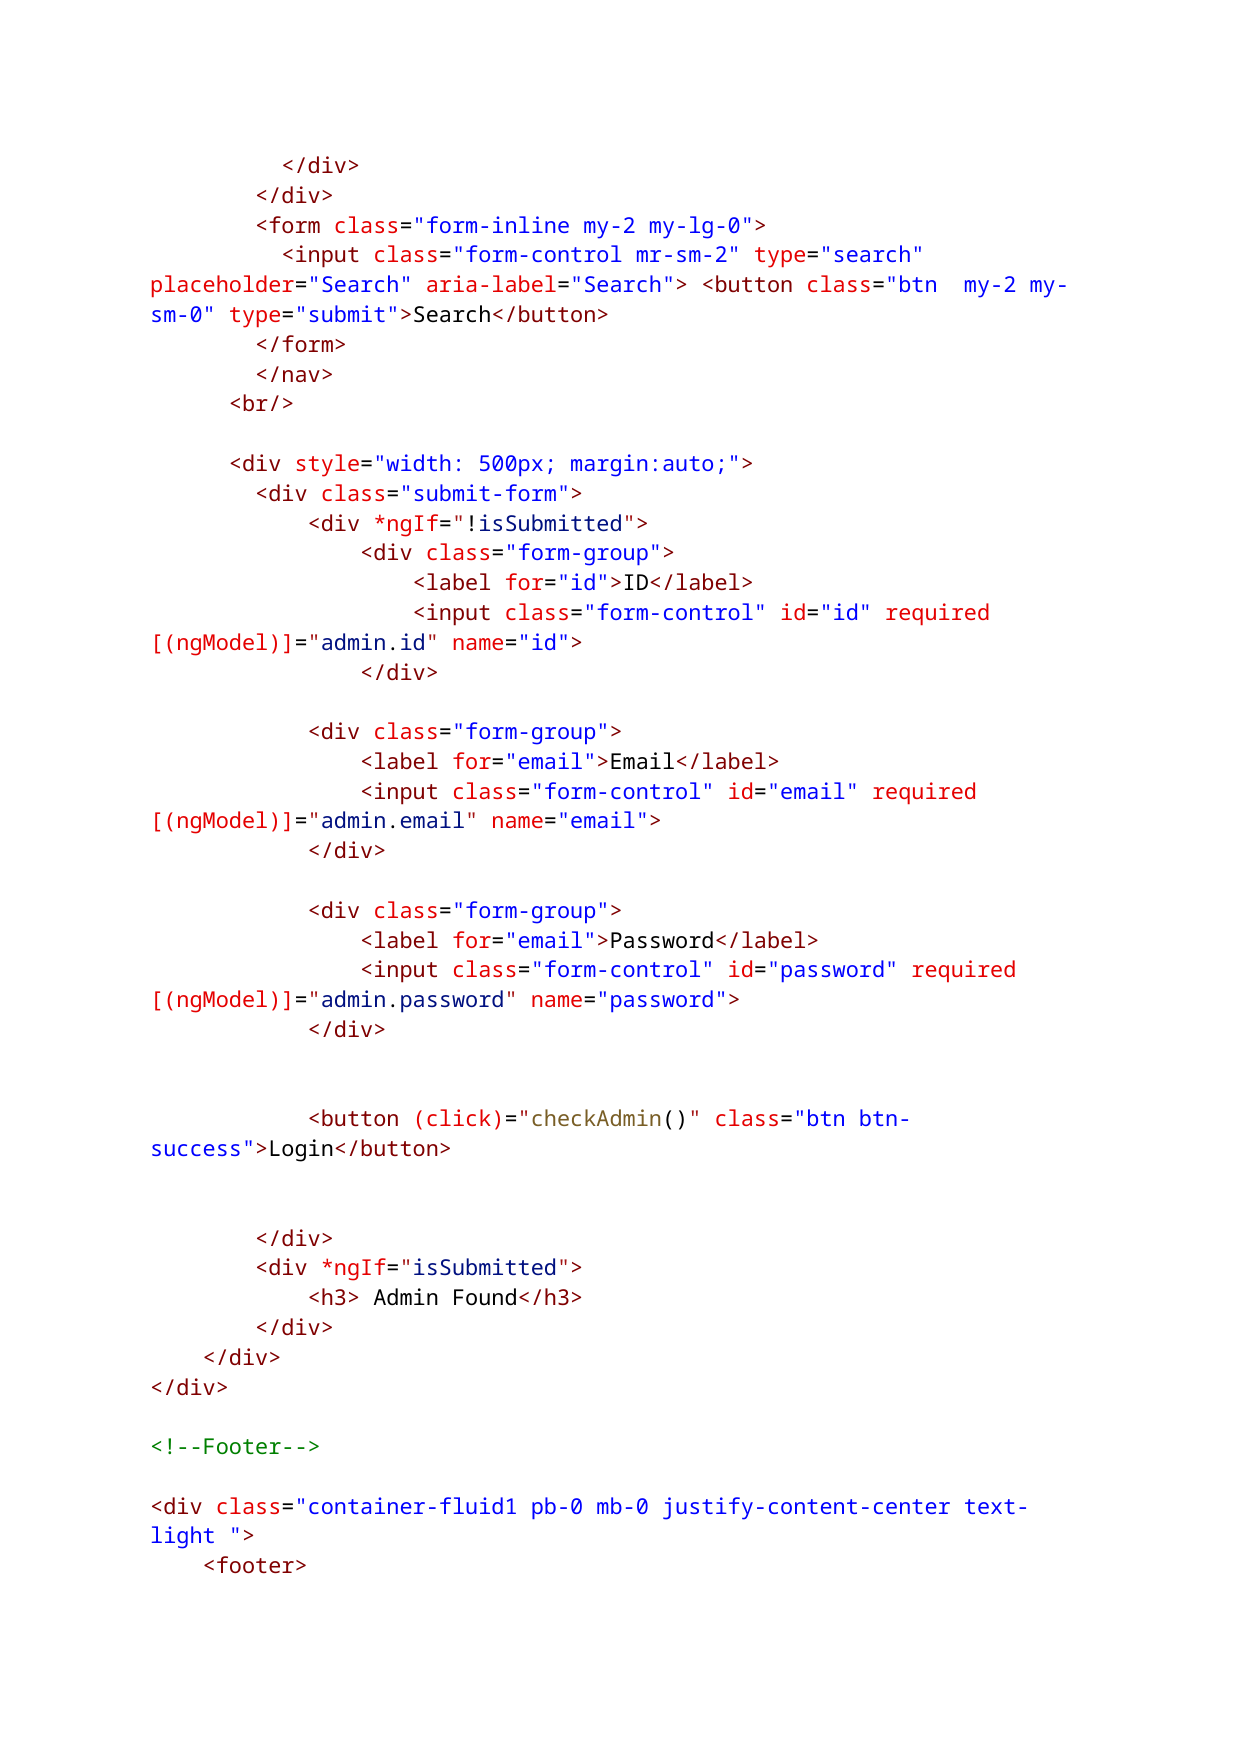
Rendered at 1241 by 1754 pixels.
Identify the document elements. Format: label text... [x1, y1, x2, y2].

text </div> [150, 150, 1090, 180]
text </div> [150, 1014, 1090, 1044]
text <footer> [150, 1550, 1090, 1580]
text </div> [150, 835, 1090, 865]
text <br/> [150, 388, 1090, 418]
text </div> [150, 656, 1090, 686]
text <div *ngIf="isSubmitted"> [150, 1252, 1090, 1282]
text <div *ngIf="!isSubmitted"> [150, 507, 1090, 537]
text </div> [150, 1222, 1090, 1252]
text </div> [150, 1342, 1090, 1371]
text <!--Footer--> [150, 1431, 1090, 1461]
text <input class="form-control" id="email" required [(ngModel)]="admin.email" name="email"> [150, 776, 1090, 835]
text <div class="submit-form"> [150, 478, 1090, 507]
text <div class="form-group"> [150, 716, 1090, 746]
text </div> [150, 1312, 1090, 1342]
text </div> [150, 180, 1090, 209]
text <label for="email">Password</label> [150, 924, 1090, 954]
text </nav> [150, 358, 1090, 388]
text <form class="form-inline my-2 my-lg-0"> [150, 209, 1090, 239]
text <button (click)="checkAdmin()" class="btn btn-success">Login</button> [150, 1103, 1090, 1163]
text <h3> Admin Found</h3> [150, 1282, 1090, 1312]
text </form> [150, 329, 1090, 358]
text <input class="form-control" id="id" required [(ngModel)]="admin.id" name="id"> [150, 597, 1090, 656]
text <div class="form-group"> [150, 895, 1090, 924]
text <input class="form-control mr-sm-2" type="search" placeholder="Search" aria-label="Search"> <button class="btn my-2 my-sm-0" type="submit">Search</button> [150, 239, 1090, 329]
text <label for="id">ID</label> [150, 567, 1090, 597]
text <input class="form-control" id="password" required [(ngModel)]="admin.password" name="password"> [150, 954, 1090, 1014]
text <div class="form-group"> [150, 537, 1090, 567]
text <div class="container-fluid1 pb-0 mb-0 justify-content-center text-light "> [150, 1491, 1090, 1550]
text </div> [150, 1371, 1090, 1401]
text <div style="width: 500px; margin:auto;"> [150, 448, 1090, 478]
text <label for="email">Email</label> [150, 746, 1090, 776]
